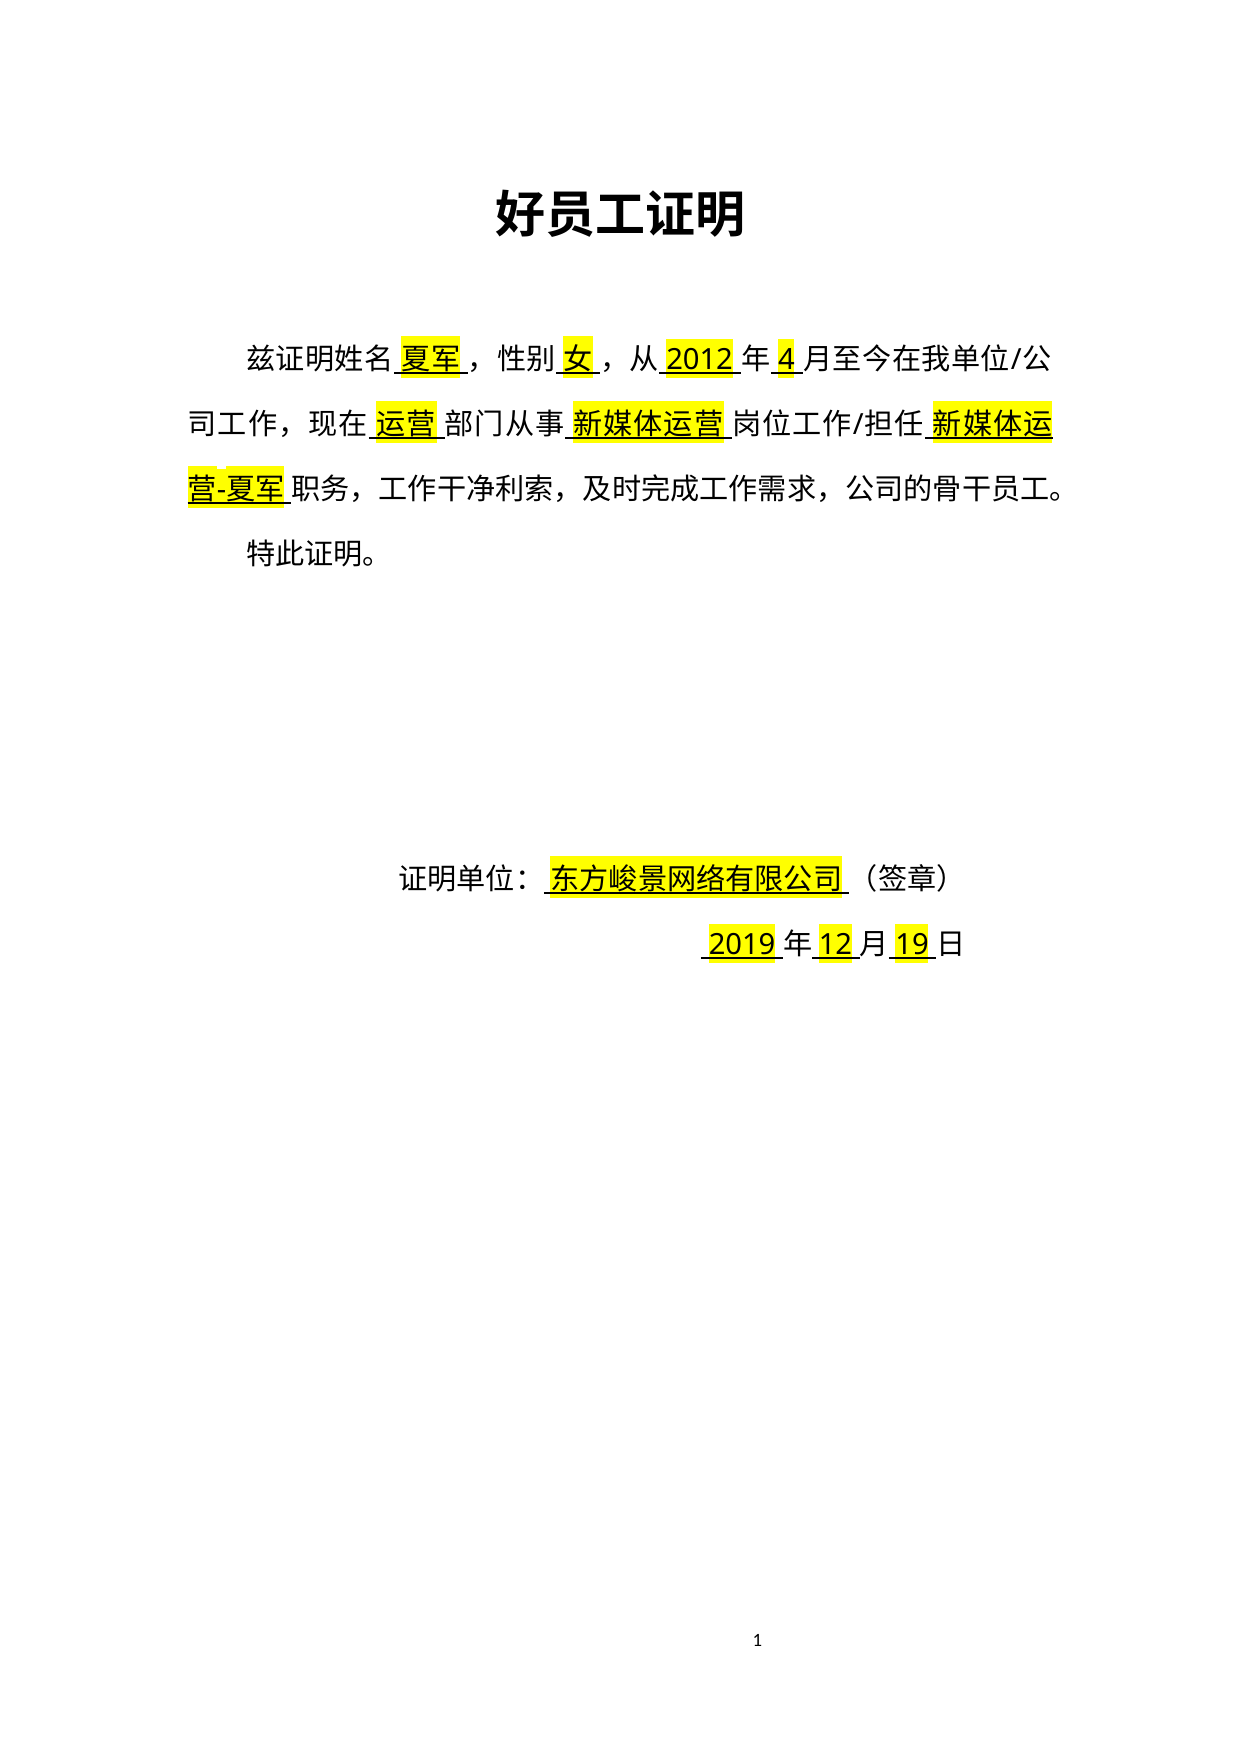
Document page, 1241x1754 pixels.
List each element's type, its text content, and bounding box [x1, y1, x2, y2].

text 证明单位： 东方峻景网络有限公司 （签章） [187, 844, 965, 909]
text 好员工证明 [187, 162, 1053, 259]
text 2019 年 12 月 19 日 [187, 909, 965, 974]
text 兹证明姓名 夏军 ，性别 女 ，从 2012 年 4 月至今在我单位/公司工作，现在 运营 部门从事 新媒体运营 岗位工作/担任 新媒体运营-夏军 职务，工作干净利索，及时完成工作需求，公司的骨干员工。 [187, 324, 1053, 519]
text 特此证明。 [187, 519, 1053, 584]
